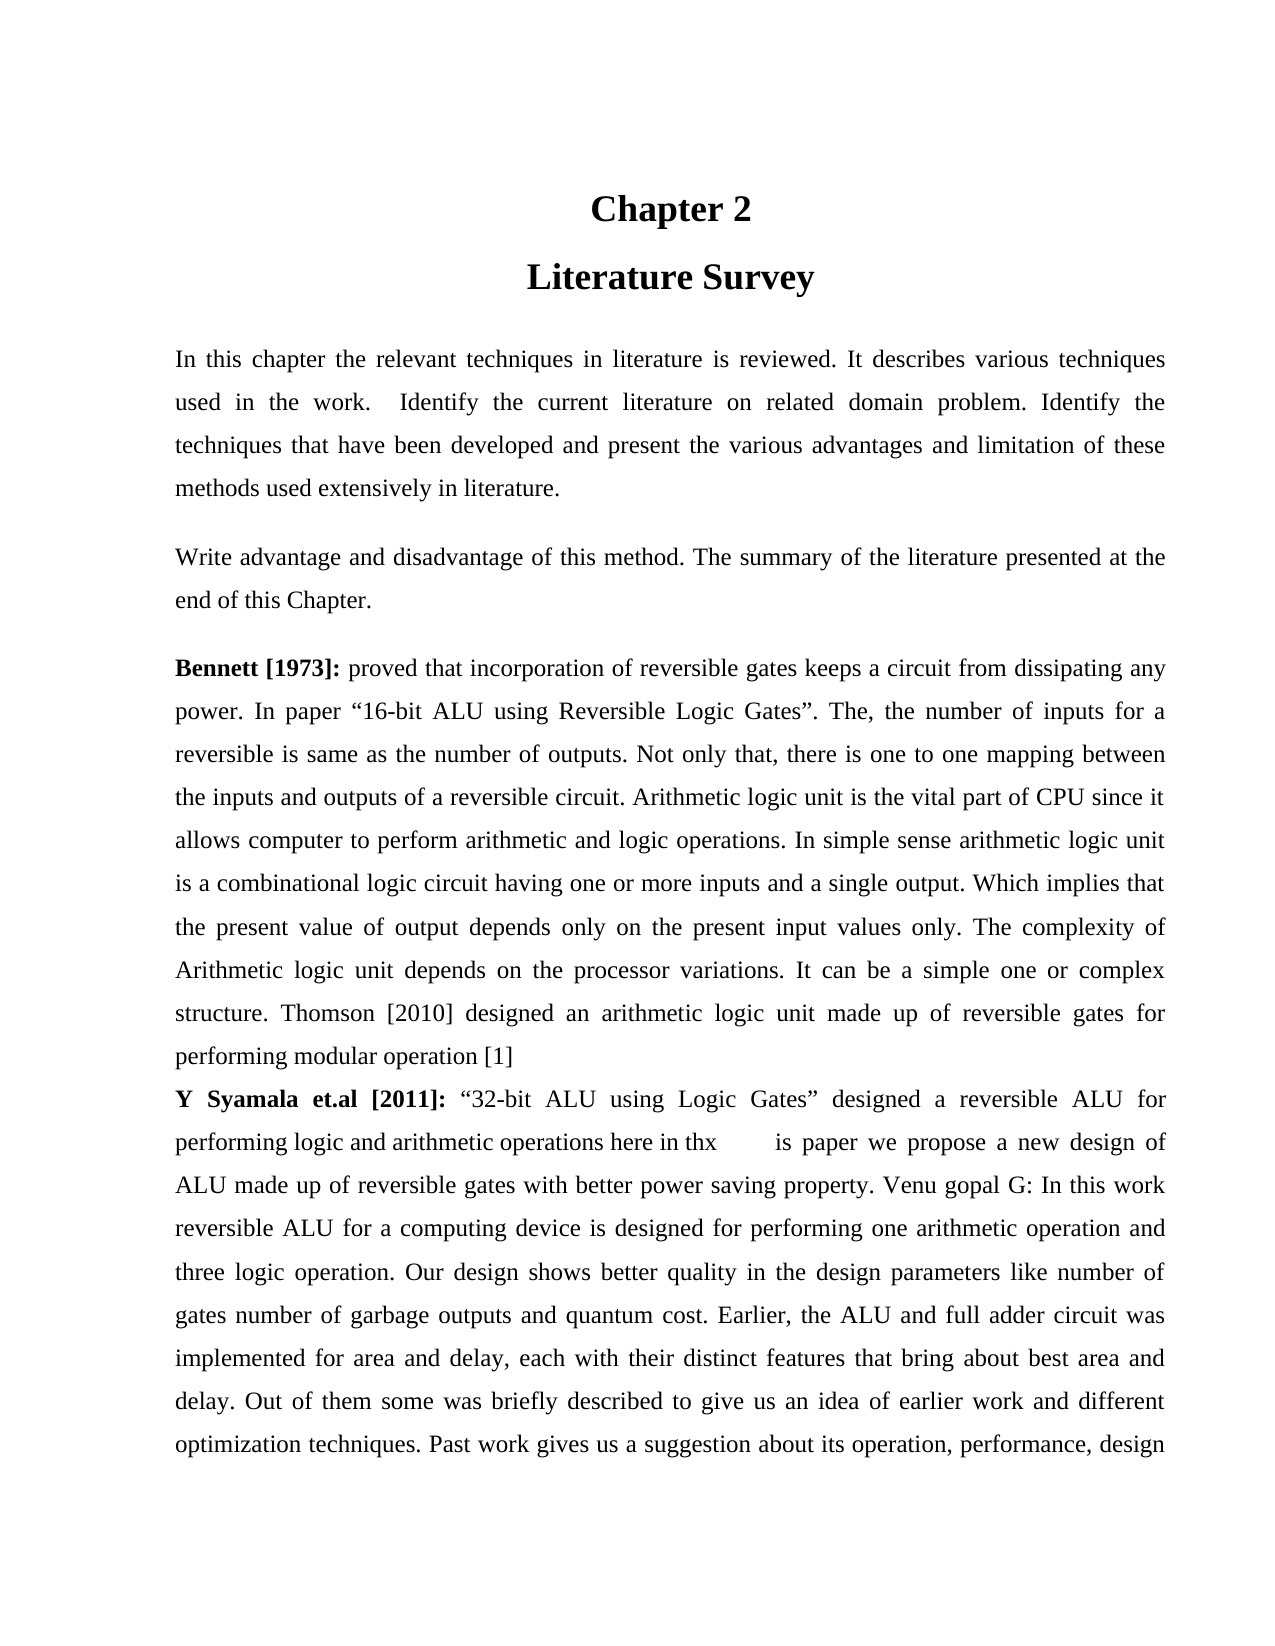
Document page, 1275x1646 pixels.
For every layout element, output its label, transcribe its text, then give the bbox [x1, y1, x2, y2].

text Chapter 2 [175, 186, 1167, 229]
text In this chapter the relevant techniques in literature is reviewed. It describes various techniques used in the work. Identify the current literature on related domain problem. Identify the techniques that have been developed and present the various advantages and limitation of these methods used extensively in literature. [175, 344, 1167, 502]
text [175, 1084, 1167, 1458]
text Literature Survey [175, 254, 1167, 297]
text Bennett [1973]: proved that incorporation of reversible gates keeps a circuit from dissipating any power. In paper “16-bit ALU using Reversible Logic Gates”. The, the number of inputs for a reversible is same as the number of outputs. Not only that, there is one to one mapping between the inputs and outputs of a reversible circuit. Arithmetic logic unit is the vital part of CPU since it allows computer to perform arithmetic and logic operations. In simple sense arithmetic logic unit is a combinational logic circuit having one or more inputs and a single output. Which implies that the present value of output depends only on the present input values only. The complexity of Arithmetic logic unit depends on the processor variations. It can be a simple one or complex structure. Thomson [2010] designed an arithmetic logic unit made up of reversible gates for performing modular operation [1] [175, 653, 1167, 1070]
text Write advantage and disadvantage of this method. The summary of the literature presented at the end of this Chapter. [175, 542, 1167, 613]
